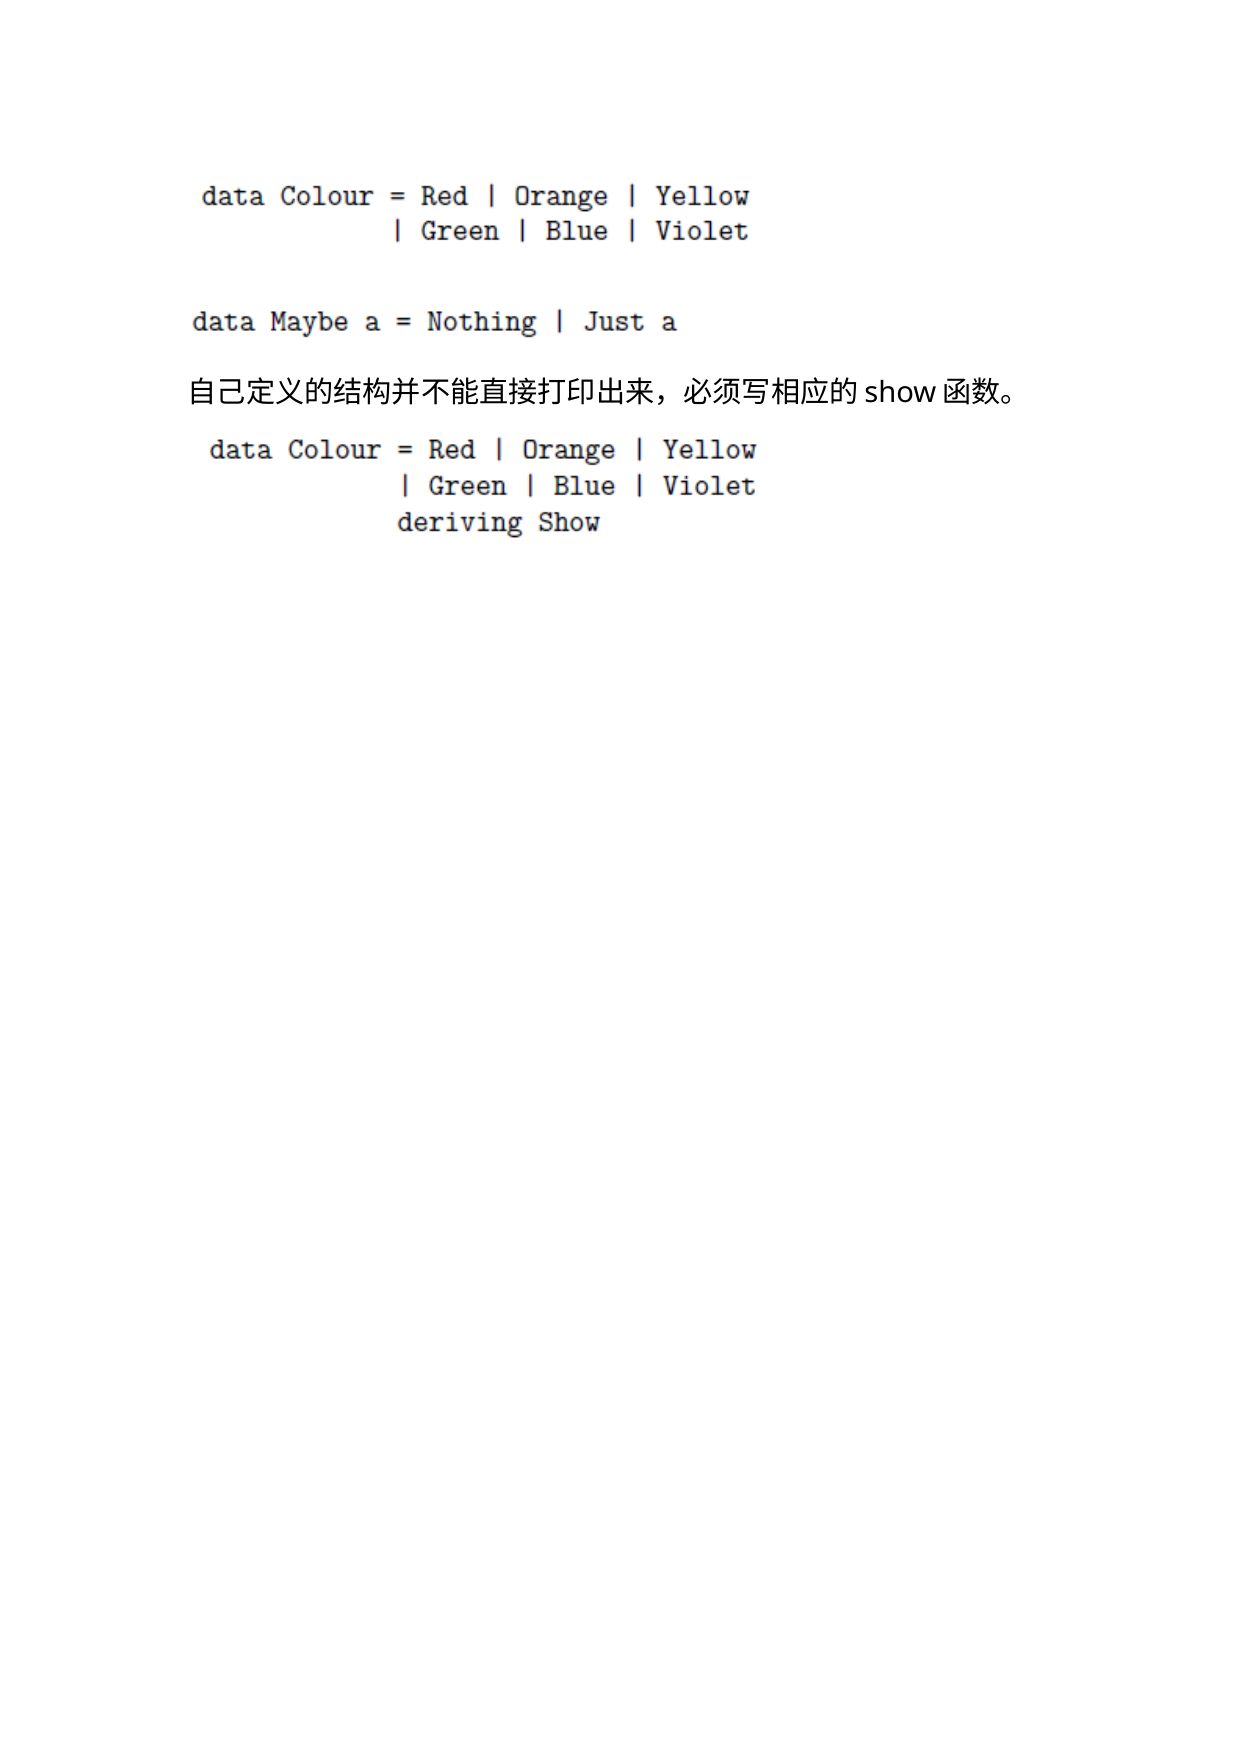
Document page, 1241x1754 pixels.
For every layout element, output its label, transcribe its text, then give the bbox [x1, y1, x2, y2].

picture [187, 292, 700, 350]
picture [187, 422, 794, 555]
text 自己定义的结构并不能直接打印出来，必须写相应的show函数。 [187, 357, 1053, 422]
picture [187, 162, 768, 267]
